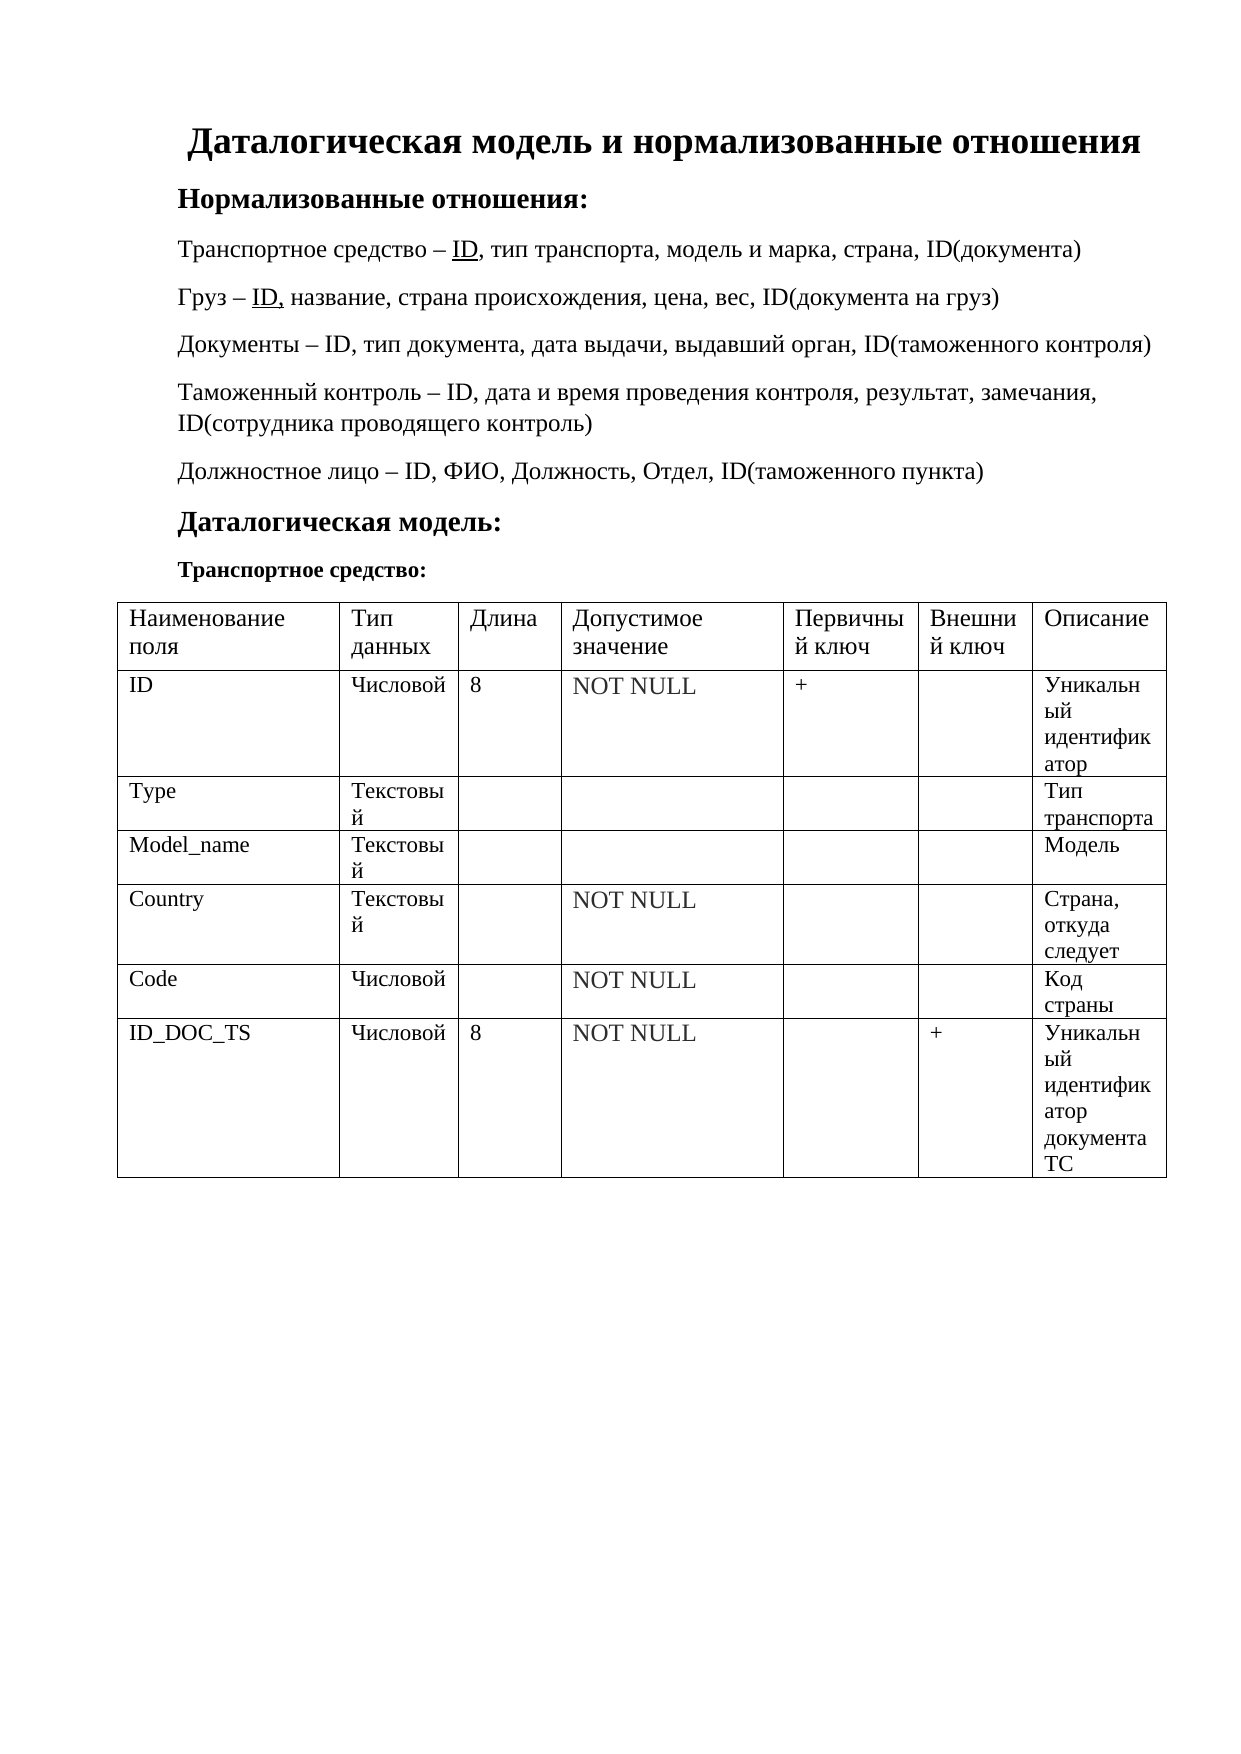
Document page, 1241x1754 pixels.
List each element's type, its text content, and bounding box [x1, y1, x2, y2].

table_cell Code [118, 965, 339, 1017]
table_cell Страна, откуда следует [1033, 885, 1166, 964]
table_cell [919, 777, 1032, 830]
table_cell [784, 885, 918, 964]
table_cell Текстовый [340, 885, 458, 964]
table_cell [562, 831, 783, 884]
table_cell ID_DOC_TS [118, 1019, 339, 1177]
table_cell 8 [459, 671, 561, 776]
table_cell Тип транспорта [1033, 777, 1166, 830]
text Транспортное средство: [177, 557, 1152, 583]
table_header Описание [1033, 603, 1166, 670]
table_cell Текстовый [340, 777, 458, 830]
table_header Длина [459, 603, 561, 670]
table_cell [919, 965, 1032, 1017]
table_header Внешний ключ [919, 603, 1032, 670]
table_header Допустимое значение [562, 603, 783, 670]
table_cell Числовой [340, 965, 458, 1017]
table_cell Уникальный идентификатор [1033, 671, 1166, 776]
table_cell [459, 885, 561, 964]
text Груз – ID, название, страна происхождения, цена, вес, ID(документа на груз) [177, 282, 1152, 311]
table_cell NOT NULL [562, 885, 783, 964]
text Должностное лицо – ID, ФИО, Должность, Отдел, ID(таможенного пункта) [177, 456, 1152, 485]
text Даталогическая модель: [177, 504, 1152, 537]
text Документы – ID, тип документа, дата выдачи, выдавший орган, ID(таможенного контроля) [177, 329, 1152, 358]
text Нормализованные отношения: [177, 181, 1152, 215]
table_cell [459, 831, 561, 884]
table_cell [784, 1019, 918, 1177]
table_cell [562, 777, 783, 830]
text Транспортное средство – ID, тип транспорта, модель и марка, страна, ID(документа) [177, 234, 1152, 263]
text Таможенный контроль – ID, дата и время проведения контроля, результат, замечания, ID(сотрудника проводящего контроль) [177, 377, 1152, 437]
table_cell Модель [1033, 831, 1166, 884]
table_cell Type [118, 777, 339, 830]
table_cell NOT NULL [562, 671, 783, 776]
table_cell 8 [459, 1019, 561, 1177]
table_cell NOT NULL [562, 965, 783, 1017]
table_cell [784, 965, 918, 1017]
table_cell [784, 777, 918, 830]
table_header Наименование поля [118, 603, 339, 670]
table_cell + [784, 671, 918, 776]
table_cell Model_name [118, 831, 339, 884]
table_cell [784, 831, 918, 884]
table_cell [919, 831, 1032, 884]
table_header Тип данных [340, 603, 458, 670]
table_cell Текстовый [340, 831, 458, 884]
text Даталогическая модель и нормализованные отношения [177, 118, 1152, 161]
table_cell Country [118, 885, 339, 964]
table_header Первичный ключ [784, 603, 918, 670]
table_cell Уникальный идентификатор документа ТС [1033, 1019, 1166, 1177]
table_cell Код страны [1033, 965, 1166, 1017]
table_cell Числовой [340, 1019, 458, 1177]
table_cell [919, 885, 1032, 964]
table_cell + [919, 1019, 1032, 1177]
table_cell [919, 671, 1032, 776]
table_cell Числовой [340, 671, 458, 776]
table_cell NOT NULL [562, 1019, 783, 1177]
table_cell [459, 965, 561, 1017]
table_cell ID [118, 671, 339, 776]
table_cell [459, 777, 561, 830]
